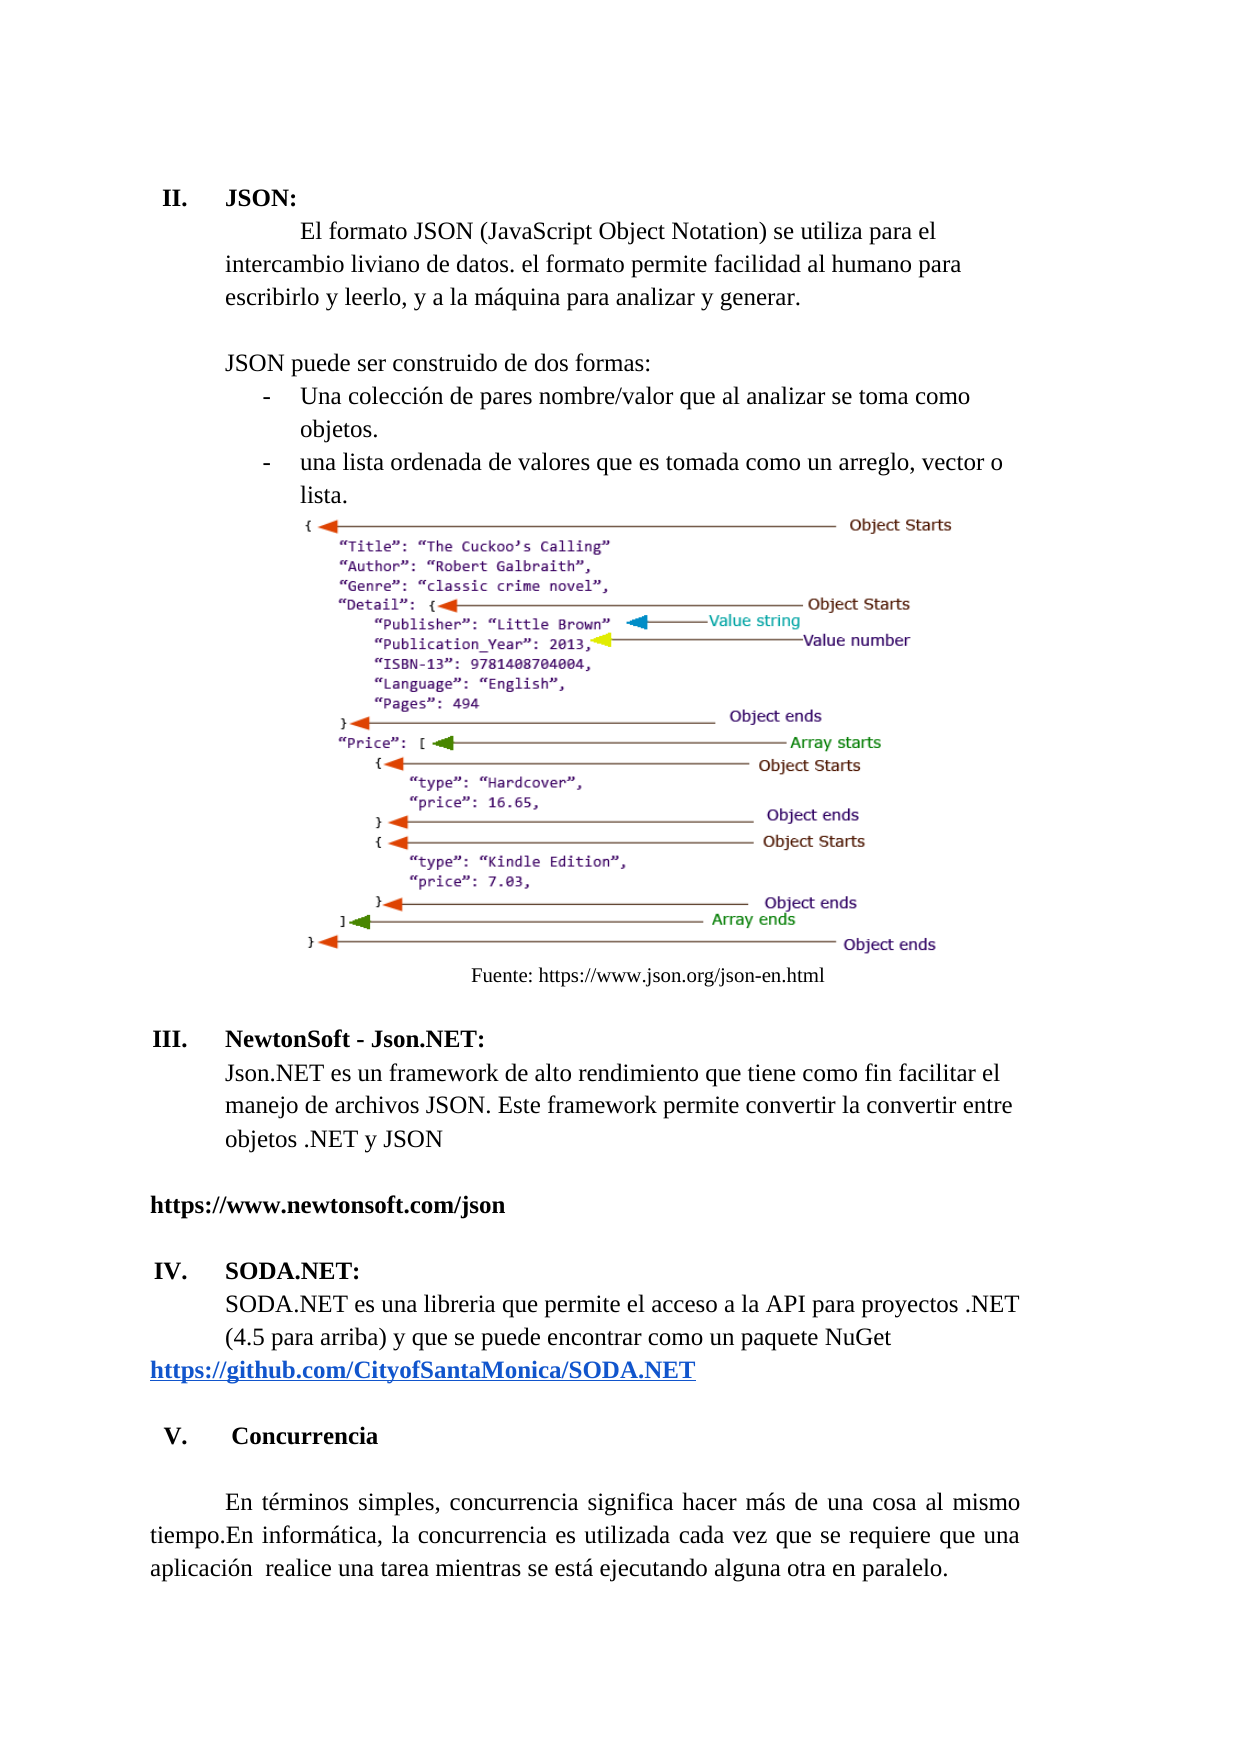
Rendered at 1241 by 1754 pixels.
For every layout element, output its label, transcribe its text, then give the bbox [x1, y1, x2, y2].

text https://github.com/CityofSantaMonica/SODA.NET [150, 1355, 1021, 1383]
picture [300, 513, 962, 960]
text https://www.newtonsoft.com/json [150, 1190, 1021, 1218]
list una lista ordenada de valores que es tomada como un arreglo, vector o lista. [262, 447, 1021, 509]
list SODA.NET: [187, 1256, 1021, 1284]
text JSON puede ser construido de dos formas: [225, 348, 1021, 377]
list Una colección de pares nombre/valor que al analizar se toma como objetos. [262, 381, 1021, 443]
text El formato JSON (JavaScript Object Notation) se utiliza para el intercambio liviano de datos. el formato permite facilidad al humano para escribirlo y leerlo, y a la máquina para analizar y generar. [225, 216, 1021, 311]
text SODA.NET es una libreria que permite el acceso a la API para proyectos .NET (4.5 para arriba) y que se puede encontrar como un paquete NuGet [225, 1289, 1021, 1351]
text Json.NET es un framework de alto rendimiento que tiene como fin facilitar el manejo de archivos JSON. Este framework permite convertir la convertir entre objetos .NET y JSON [225, 1058, 1021, 1152]
text En términos simples, concurrencia significa hacer más de una cosa al mismo tiempo.En informática, la concurrencia es utilizada cada vez que se requiere que una aplicación realice una tarea mientras se está ejecutando alguna otra en paralelo. [150, 1487, 1021, 1582]
text Fuente: https://www.json.org/json-en.html [150, 963, 1021, 987]
list NewtonSoft - Json.NET: [187, 1024, 1021, 1053]
list Concurrencia [187, 1421, 1021, 1449]
list JSON: [187, 183, 1021, 212]
